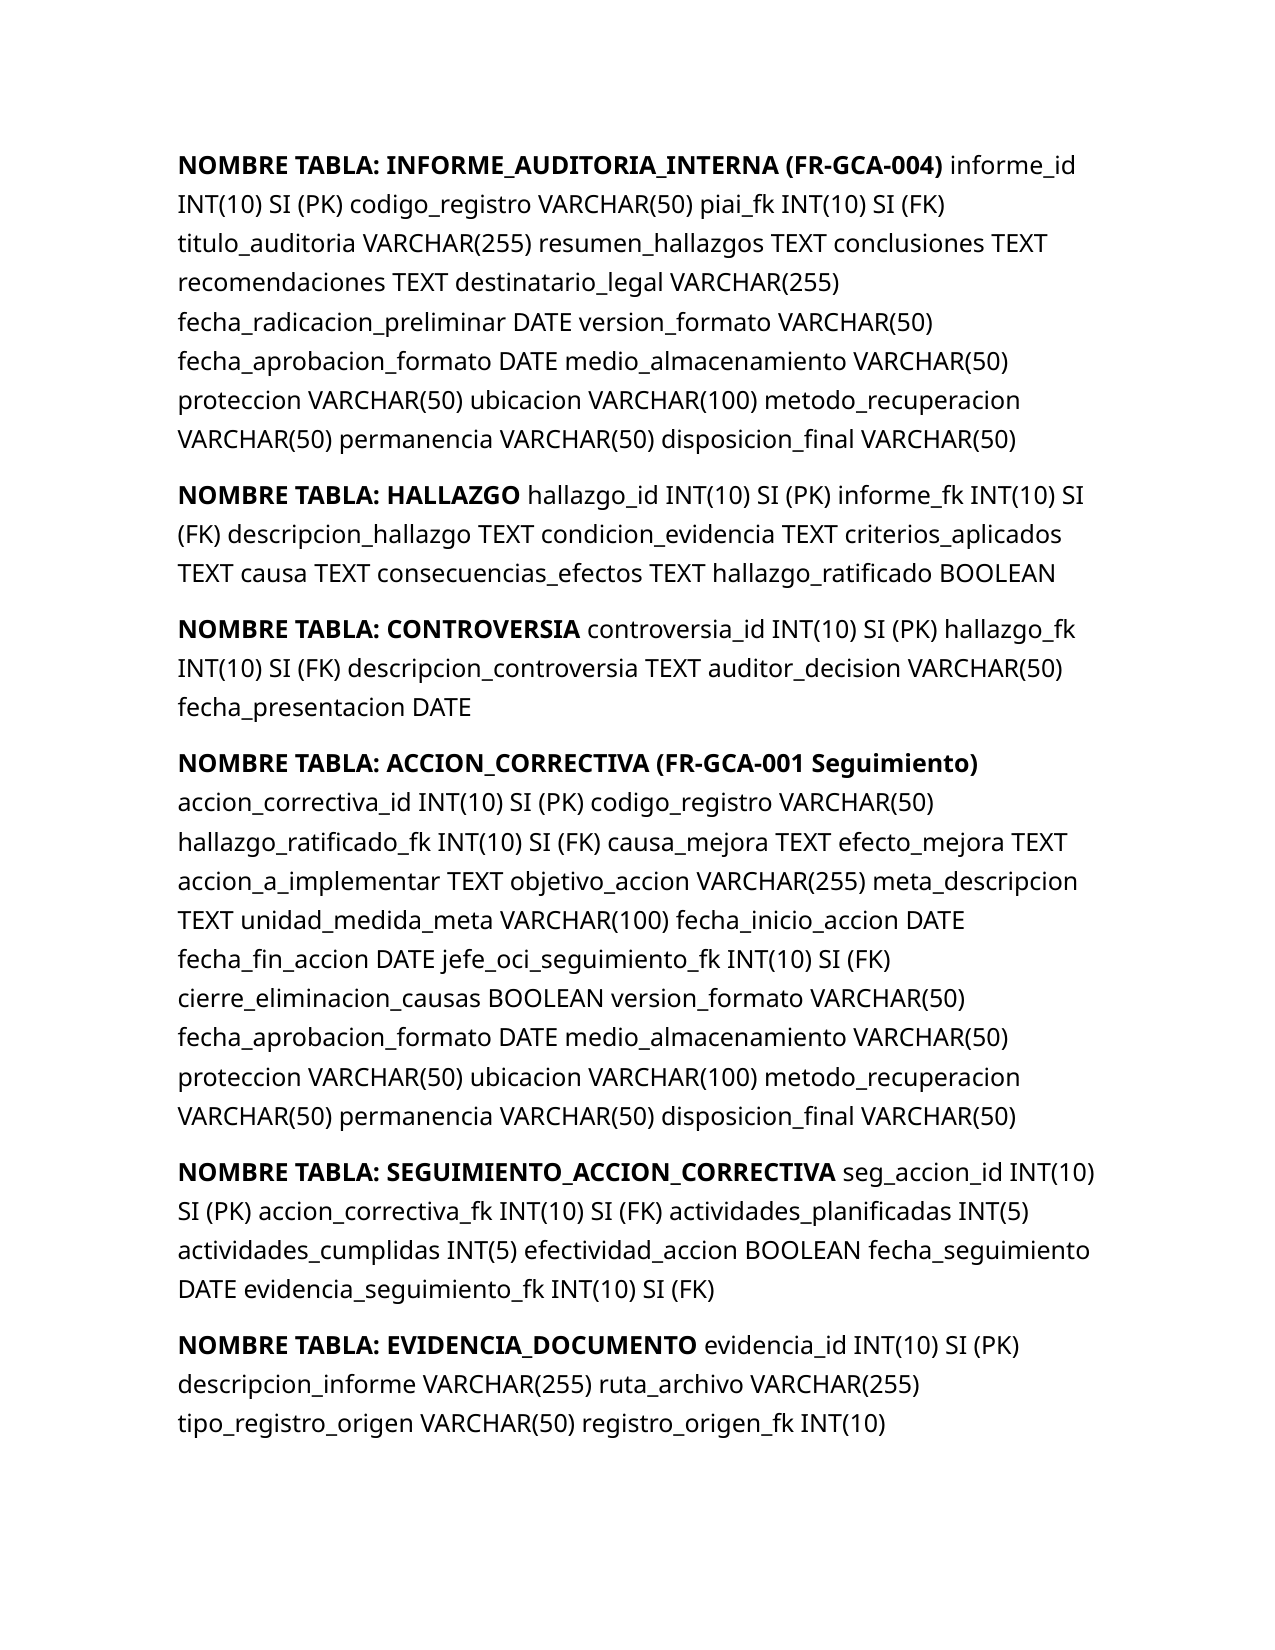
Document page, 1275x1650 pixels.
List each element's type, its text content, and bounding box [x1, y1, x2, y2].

text NOMBRE TABLA: CONTROVERSIA controversia_id INT(10) SI (PK) hallazgo_fk INT(10) SI (FK) descripcion_controversia TEXT auditor_decision VARCHAR(50) fecha_presentacion DATE [177, 612, 1098, 724]
text NOMBRE TABLA: INFORME_AUDITORIA_INTERNA (FR-GCA-004) informe_id INT(10) SI (PK) codigo_registro VARCHAR(50) piai_fk INT(10) SI (FK) titulo_auditoria VARCHAR(255) resumen_hallazgos TEXT conclusiones TEXT recomendaciones TEXT destinatario_legal VARCHAR(255) fecha_radicacion_preliminar DATE version_formato VARCHAR(50) fecha_aprobacion_formato DATE medio_almacenamiento VARCHAR(50) proteccion VARCHAR(50) ubicacion VARCHAR(100) metodo_recuperacion VARCHAR(50) permanencia VARCHAR(50) disposicion_final VARCHAR(50) [177, 148, 1098, 456]
text NOMBRE TABLA: ACCION_CORRECTIVA (FR-GCA-001 Seguimiento) accion_correctiva_id INT(10) SI (PK) codigo_registro VARCHAR(50) hallazgo_ratificado_fk INT(10) SI (FK) causa_mejora TEXT efecto_mejora TEXT accion_a_implementar TEXT objetivo_accion VARCHAR(255) meta_descripcion TEXT unidad_medida_meta VARCHAR(100) fecha_inicio_accion DATE fecha_fin_accion DATE jefe_oci_seguimiento_fk INT(10) SI (FK) cierre_eliminacion_causas BOOLEAN version_formato VARCHAR(50) fecha_aprobacion_formato DATE medio_almacenamiento VARCHAR(50) proteccion VARCHAR(50) ubicacion VARCHAR(100) metodo_recuperacion VARCHAR(50) permanencia VARCHAR(50) disposicion_final VARCHAR(50) [177, 746, 1098, 1132]
text NOMBRE TABLA: HALLAZGO hallazgo_id INT(10) SI (PK) informe_fk INT(10) SI (FK) descripcion_hallazgo TEXT condicion_evidencia TEXT criterios_aplicados TEXT causa TEXT consecuencias_efectos TEXT hallazgo_ratificado BOOLEAN [177, 478, 1098, 590]
text NOMBRE TABLA: SEGUIMIENTO_ACCION_CORRECTIVA seg_accion_id INT(10) SI (PK) accion_correctiva_fk INT(10) SI (FK) actividades_planificadas INT(5) actividades_cumplidas INT(5) efectividad_accion BOOLEAN fecha_seguimiento DATE evidencia_seguimiento_fk INT(10) SI (FK) [177, 1154, 1098, 1306]
text NOMBRE TABLA: EVIDENCIA_DOCUMENTO evidencia_id INT(10) SI (PK) descripcion_informe VARCHAR(255) ruta_archivo VARCHAR(255) tipo_registro_origen VARCHAR(50) registro_origen_fk INT(10) [177, 1328, 1098, 1440]
